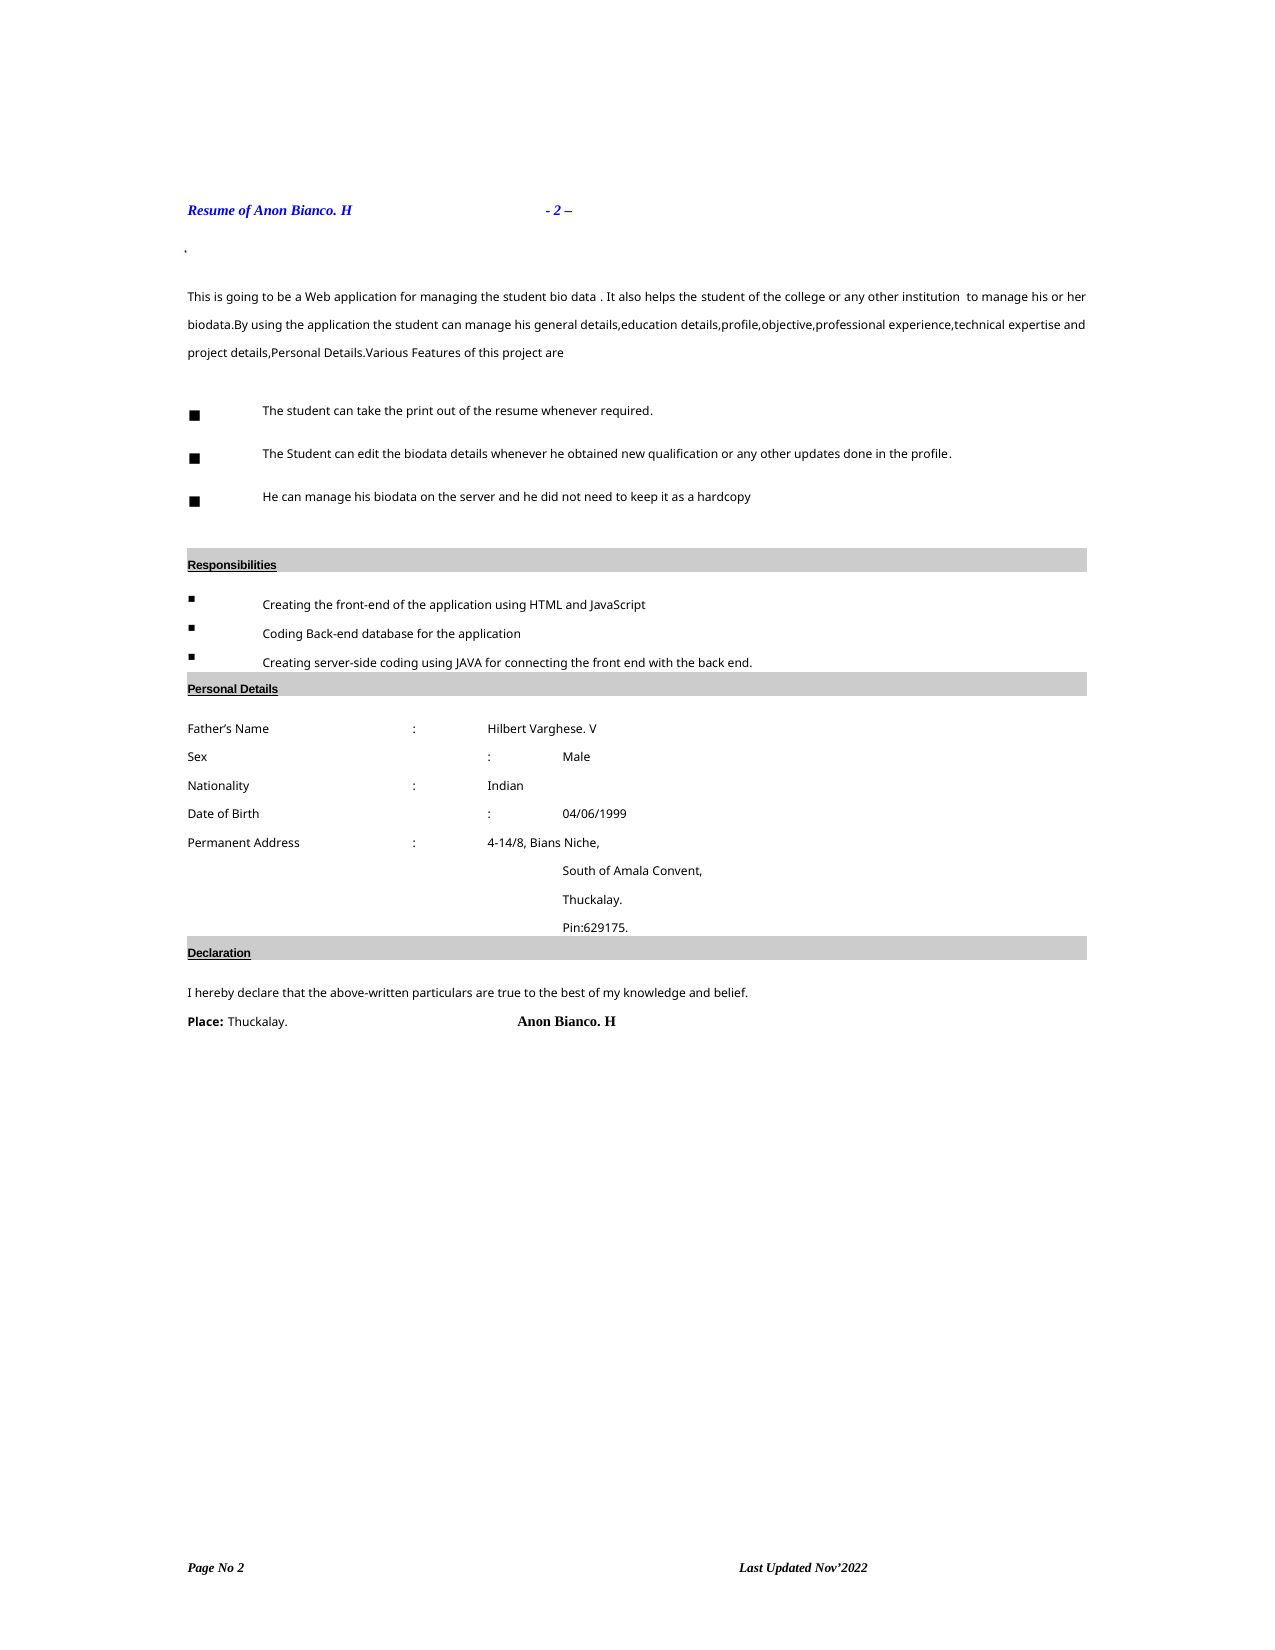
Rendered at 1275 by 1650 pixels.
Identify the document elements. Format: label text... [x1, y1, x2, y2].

text Thuckalay. [187, 879, 1087, 908]
list He can manage his biodata on the server and he did not need to keep it as a hardcopy [187, 476, 1087, 519]
subtitle Responsibilities [187, 548, 1087, 572]
text South of Amala Convent, [187, 851, 1087, 879]
text Pin:629175. [187, 908, 1087, 936]
text I hereby declare that the above-written particulars are true to the best of my knowledge and belief. [187, 973, 1087, 1001]
text Permanent Address : 4-14/8, Bians Niche, [187, 822, 1087, 851]
list Coding Back-end database for the application [187, 614, 1087, 643]
text This is going to be a Web application for managing the student bio data . It also helps the student of the college or any other institution to manage his or her biodata.By using the application the student can manage his general details,education details,profile,objective,professional experience,technical expertise and project details,Personal Details.Various Features of this project are [187, 276, 1087, 362]
list Creating the front-end of the application using HTML and JavaScript [187, 584, 1087, 614]
list The Student can edit the biodata details whenever he obtained new qualification or any other updates done in the profile. [187, 433, 1087, 476]
text Place: Thuckalay. Anon Bianco. H [187, 1001, 1087, 1031]
subtitle Declaration [187, 936, 1087, 960]
text Nationality : Indian [187, 766, 1087, 794]
list Creating server-side coding using JAVA for connecting the front end with the back end. [187, 643, 1087, 672]
text Date of Birth : 04/06/1999 [187, 794, 1087, 822]
text Father’s Name : Hilbert Varghese. V [187, 709, 1087, 737]
subtitle Personal Details [187, 672, 1087, 696]
text Sex : Male [187, 737, 1087, 766]
list The student can take the print out of the resume whenever required. [187, 391, 1087, 433]
